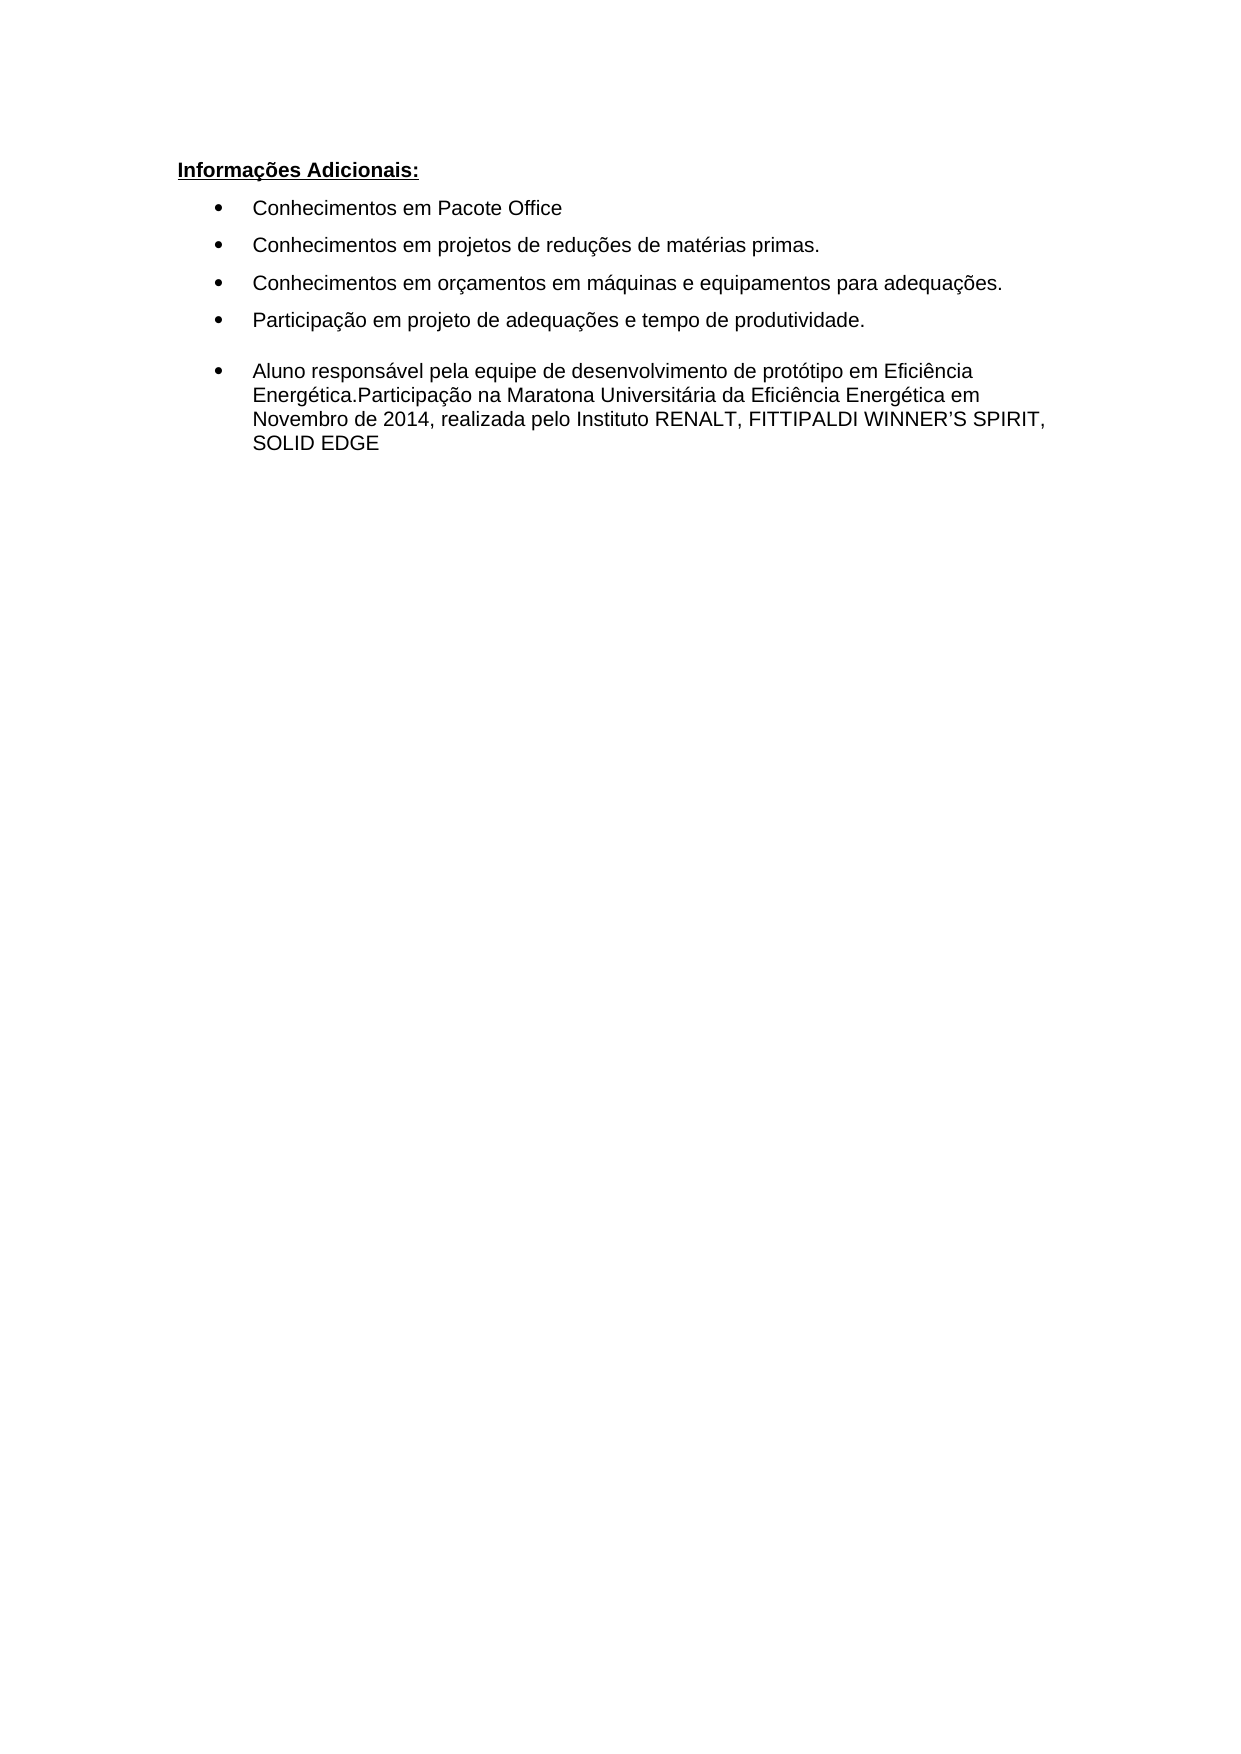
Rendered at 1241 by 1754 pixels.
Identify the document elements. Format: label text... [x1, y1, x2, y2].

list Participação em projeto de adequações e tempo de produtividade. [215, 298, 1063, 335]
list Conhecimentos em orçamentos em máquinas e equipamentos para adequações. [215, 260, 1063, 298]
list Aluno responsável pela equipe de desenvolvimento de protótipo em Eficiência Energética.Participação na Maratona Universitária da Eficiência Energética em Novembro de 2014, realizada pelo Instituto RENALT, FITTIPALDI WINNER’S SPIRIT, SOLID EDGE [215, 359, 1063, 455]
list Conhecimentos em projetos de reduções de matérias primas. [215, 223, 1063, 260]
list Conhecimentos em Pacote Office [215, 185, 1063, 223]
text Informações Adicionais: [177, 148, 1063, 185]
